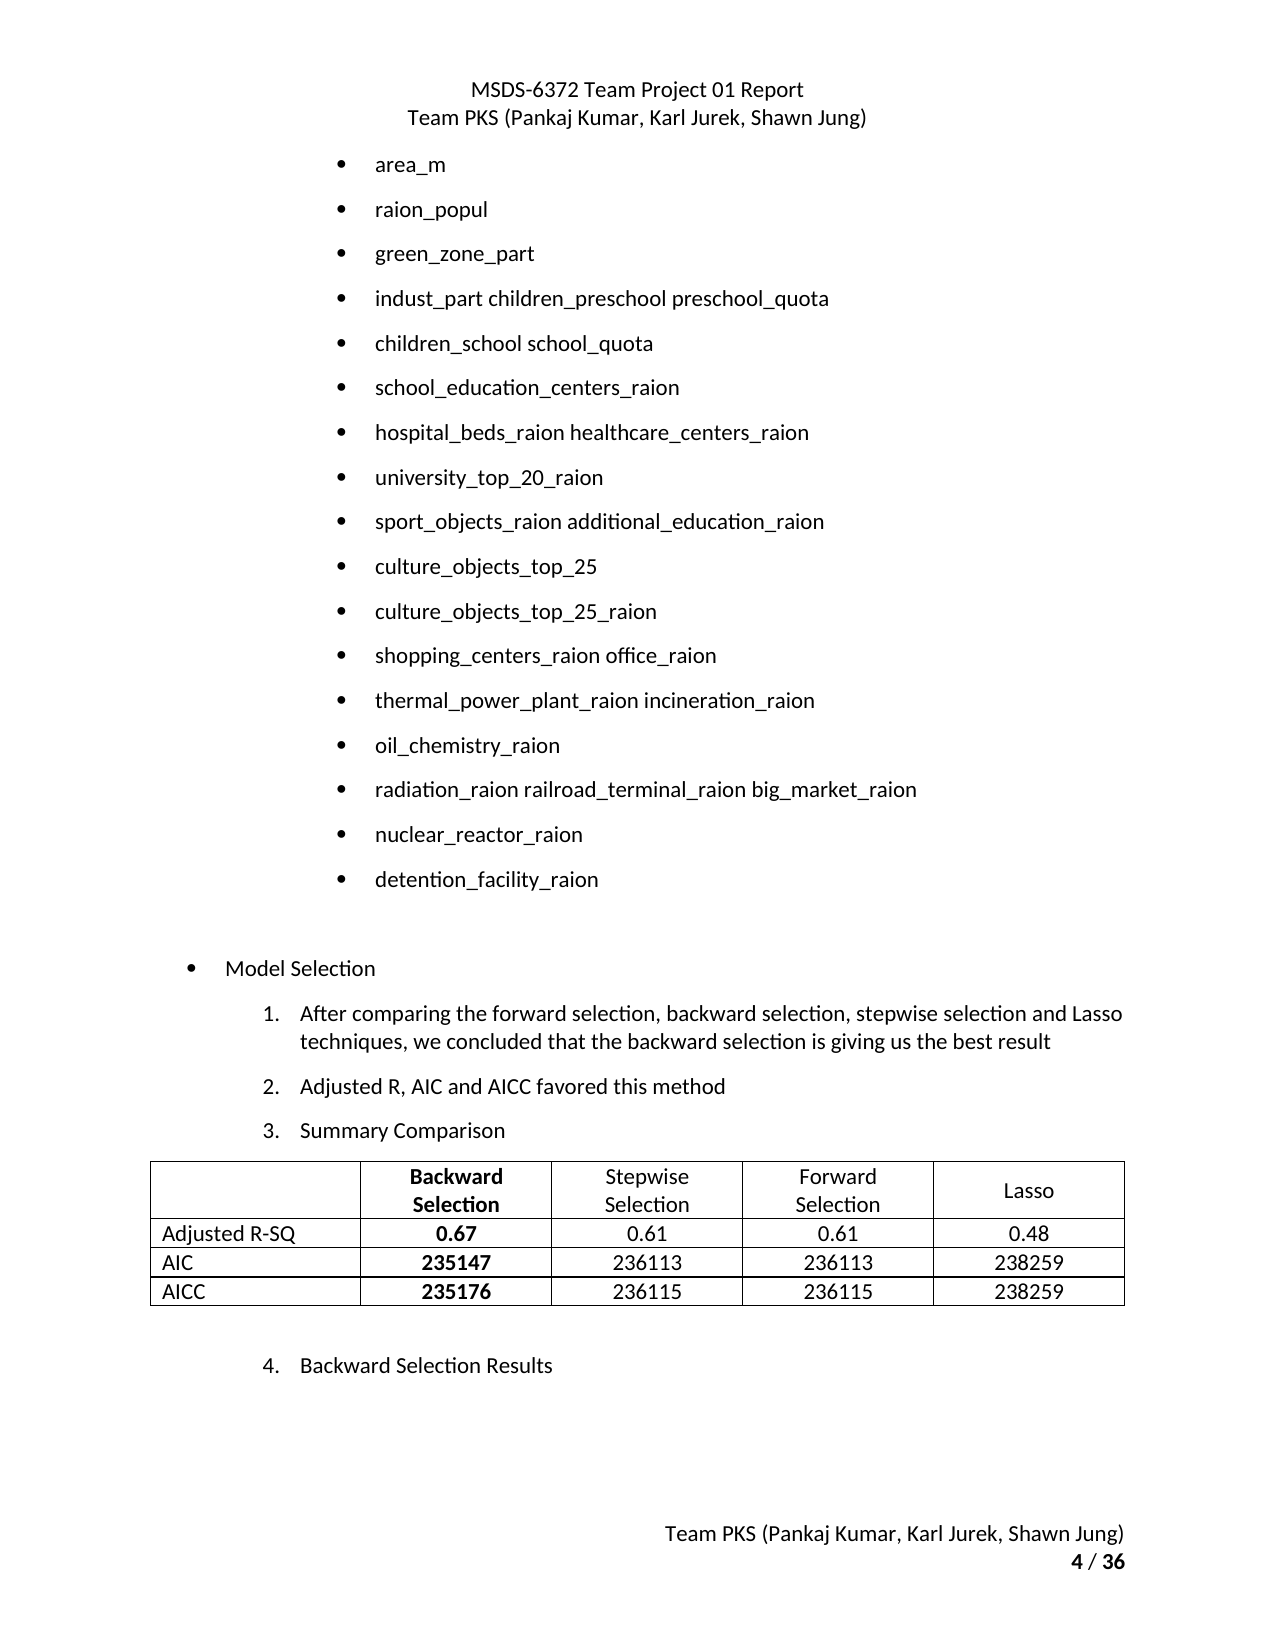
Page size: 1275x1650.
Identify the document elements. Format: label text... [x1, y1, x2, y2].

list sport_objects_raion additional_education_raion [337, 507, 1125, 536]
list Model Selection [187, 954, 1125, 982]
list thermal_power_plant_raion incineration_raion [337, 686, 1125, 714]
list Adjusted R, AIC and AICC favored this method [262, 1072, 1125, 1100]
table_cell 236113 [743, 1248, 933, 1276]
list oil_chemistry_raion [337, 731, 1125, 759]
list After comparing the forward selection, backward selection, stepwise selection and Lasso techniques, we concluded that the backward selection is giving us the best result [262, 999, 1125, 1055]
table_cell 0.61 [743, 1219, 933, 1247]
list detention_facility_raion [337, 865, 1125, 893]
list university_top_20_raion [337, 463, 1125, 491]
list school_education_centers_raion [337, 373, 1125, 401]
table_cell 0.67 [361, 1219, 551, 1247]
table_header Stepwise Selection [552, 1162, 742, 1218]
table_cell 235147 [361, 1248, 551, 1276]
list culture_objects_top_25 [337, 552, 1125, 580]
table_cell AIC [151, 1248, 360, 1276]
table_cell 236115 [743, 1278, 933, 1305]
list area_m [337, 150, 1125, 178]
list nuclear_reactor_raion [337, 820, 1125, 848]
table_cell Adjusted R-SQ [151, 1219, 360, 1247]
list Summary Comparison [262, 1116, 1125, 1144]
table_cell 238259 [934, 1248, 1124, 1276]
list green_zone_part [337, 239, 1125, 267]
table_header Forward Selection [743, 1162, 933, 1218]
table_cell 235176 [361, 1278, 551, 1305]
table_cell 238259 [934, 1278, 1124, 1305]
list hospital_beds_raion healthcare_centers_raion [337, 418, 1125, 446]
table_cell 236113 [552, 1248, 742, 1276]
list raion_popul [337, 195, 1125, 223]
table_cell AICC [151, 1278, 360, 1305]
table_cell 236115 [552, 1278, 742, 1305]
list culture_objects_top_25_raion [337, 597, 1125, 625]
list Backward Selection Results [262, 1351, 1125, 1379]
table_header [151, 1162, 360, 1218]
table_cell 0.48 [934, 1219, 1124, 1247]
table_header Lasso [934, 1162, 1124, 1218]
list children_school school_quota [337, 329, 1125, 357]
table_header Backward Selection [361, 1162, 551, 1218]
list shopping_centers_raion office_raion [337, 642, 1125, 669]
table_cell 0.61 [552, 1219, 742, 1247]
list indust_part children_preschool preschool_quota [337, 284, 1125, 312]
list radiation_raion railroad_terminal_raion big_market_raion [337, 776, 1125, 804]
